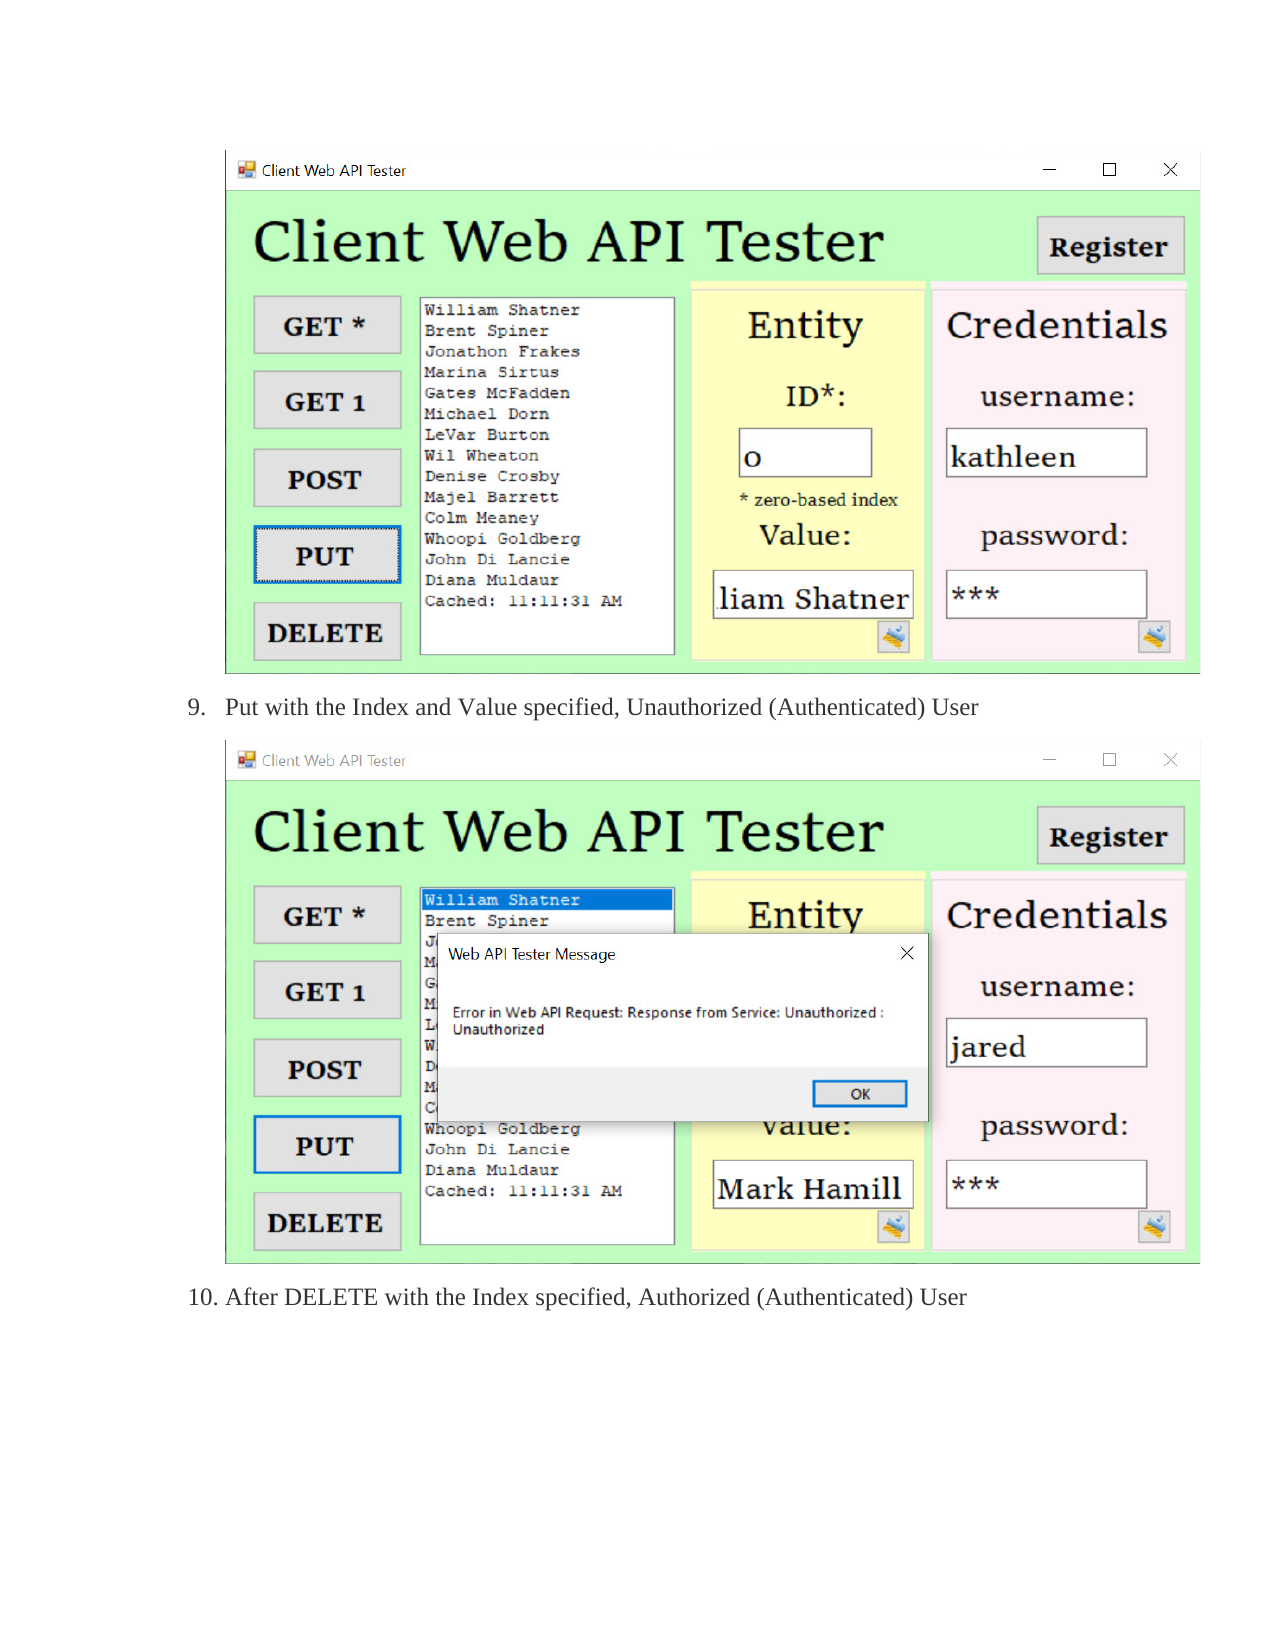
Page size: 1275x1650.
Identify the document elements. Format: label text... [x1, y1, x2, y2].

list Put with the Index and Value specified, Unauthorized (Authenticated) User [187, 692, 1125, 721]
picture [225, 150, 1200, 674]
list After DELETE with the Index specified, Authorized (Authenticated) User [187, 1282, 1125, 1311]
picture [225, 740, 1200, 1264]
